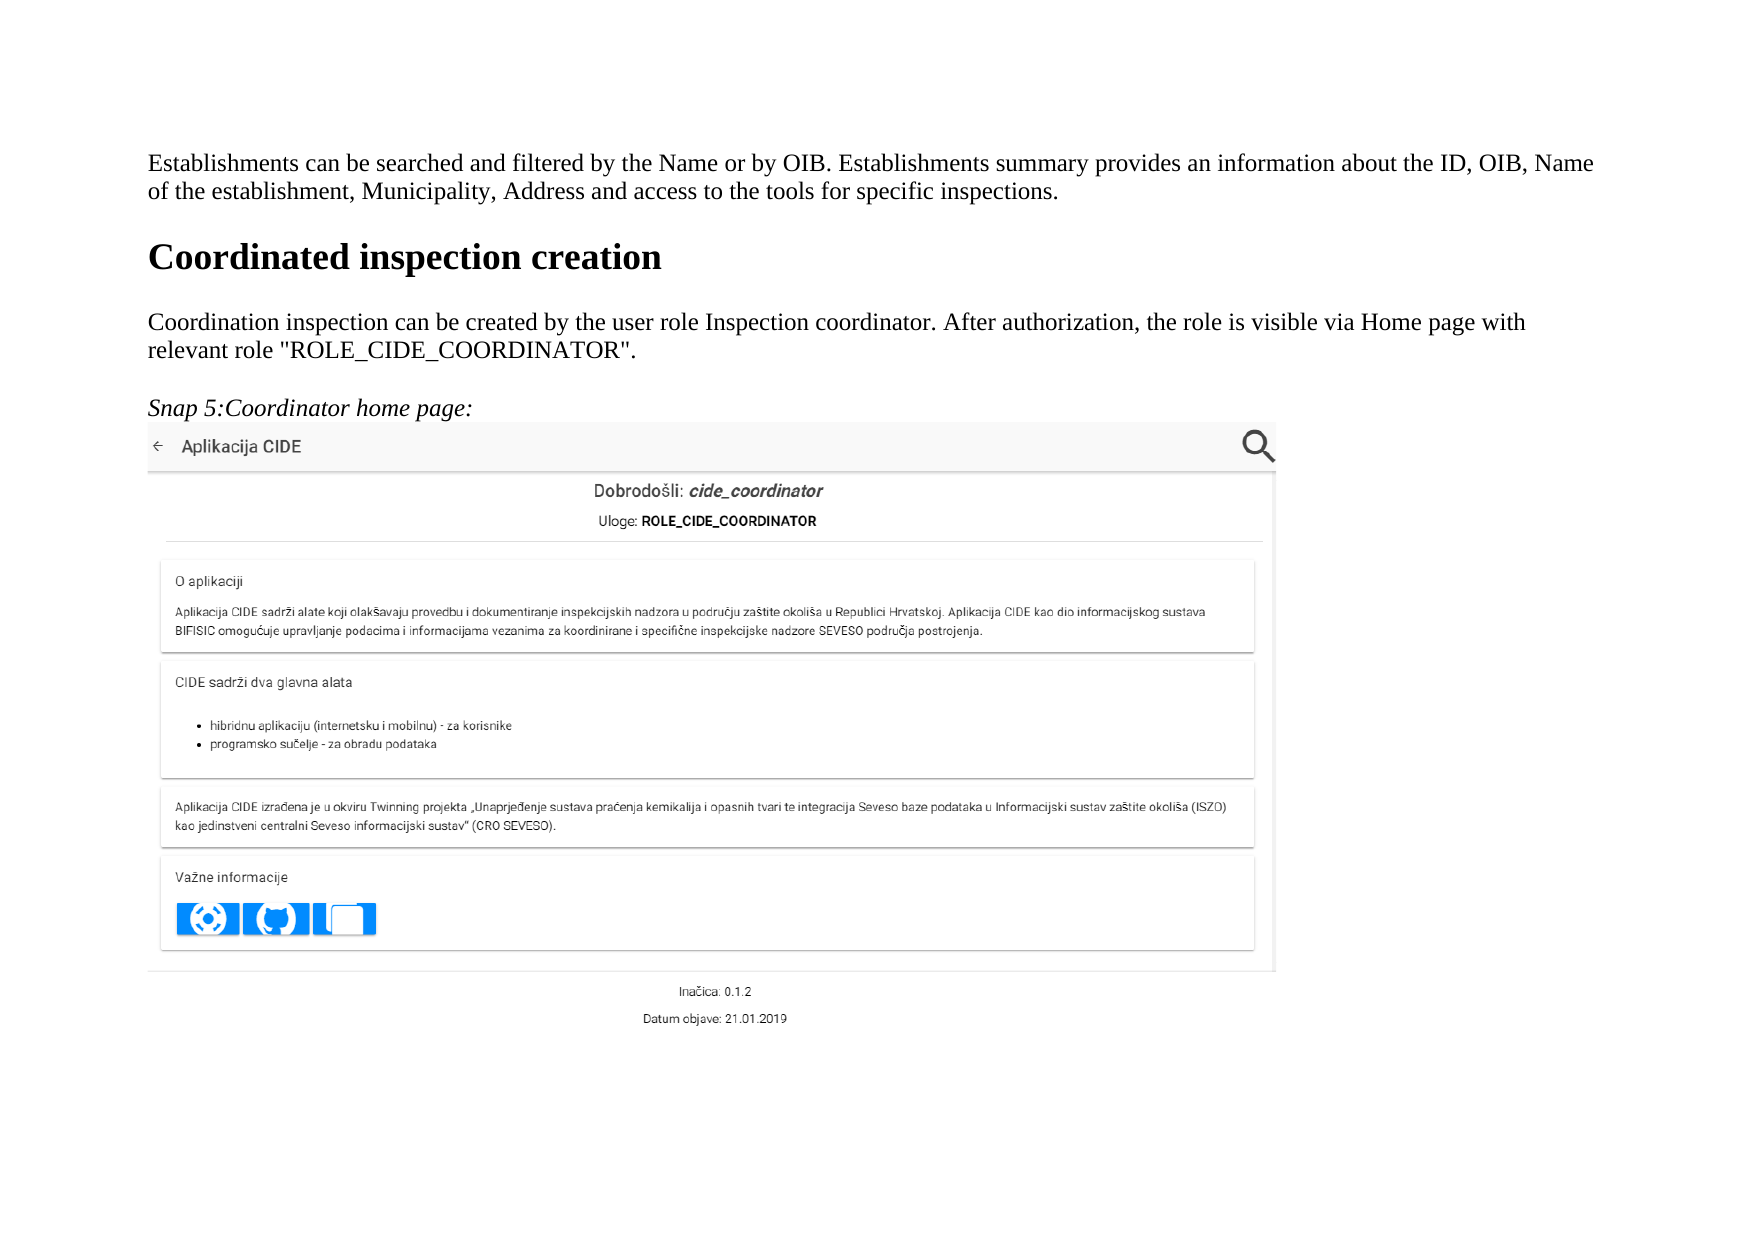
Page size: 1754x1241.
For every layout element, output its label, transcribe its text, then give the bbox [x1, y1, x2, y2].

text Coordinated inspection creation [148, 234, 1606, 277]
text Establishments can be searched and filtered by the Name or by OIB. Establishments summary provides an information about the ID, OIB, Name of the establishment, Municipality, Address and access to the tools for specific inspections. [148, 148, 1606, 205]
text Coordination inspection can be created by the user role Inspection coordinator. After authorization, the role is visible via Home page with relevant role "ROLE_CIDE_COORDINATOR". [148, 307, 1606, 364]
picture [147, 422, 1277, 1036]
